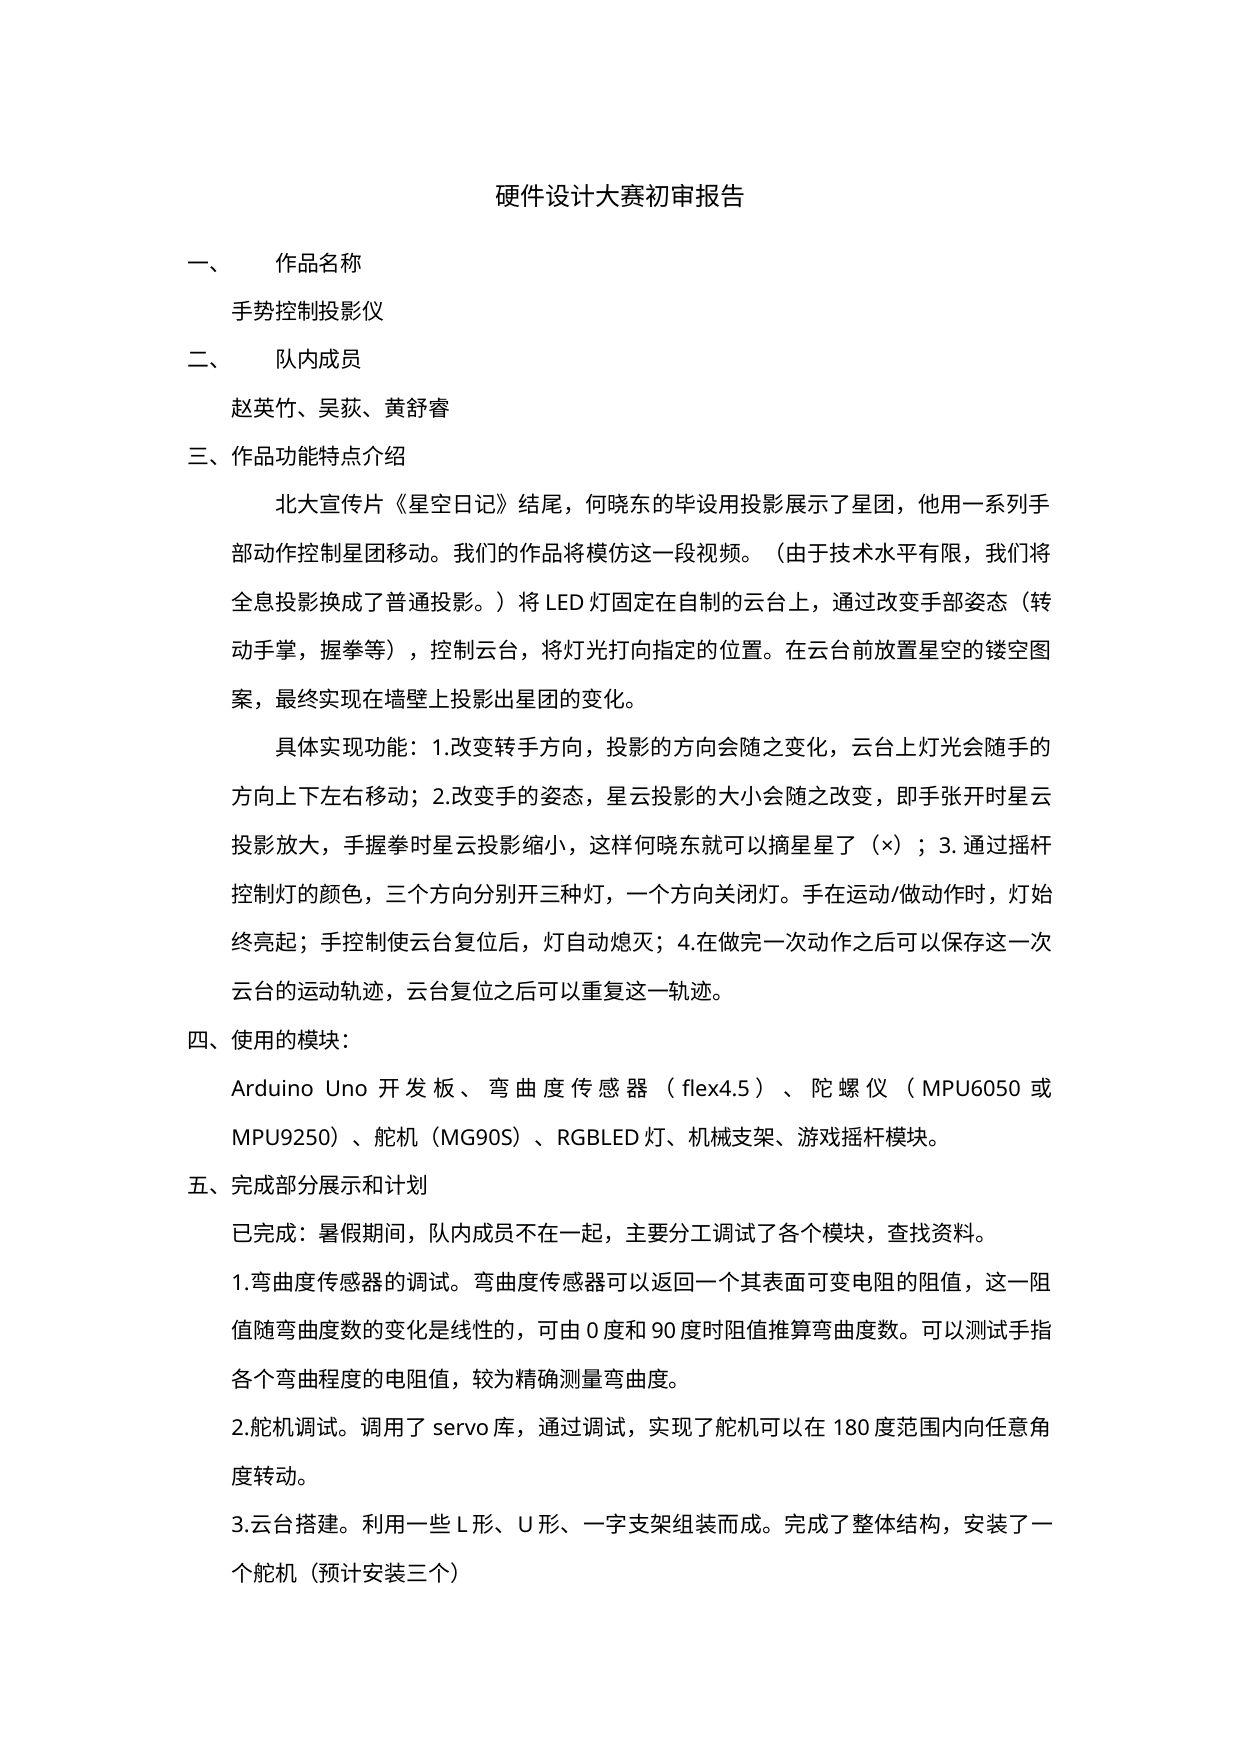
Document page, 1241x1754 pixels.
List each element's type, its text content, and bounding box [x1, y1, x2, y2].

text 1.弯曲度传感器的调试。弯曲度传感器可以返回一个其表面可变电阻的阻值，这一阻值随弯曲度数的变化是线性的，可由0度和90度时阻值推算弯曲度数。可以测试手指各个弯曲程度的电阻值，较为精确测量弯曲度。 [231, 1264, 1053, 1394]
text 硬件设计大赛初审报告 [187, 162, 1053, 227]
text Arduino Uno开发板、弯曲度传感器（flex4.5）、陀螺仪（MPU6050或MPU9250）、舵机（MG90S）、RGBLED灯、机械支架、游戏摇杆模块。 [231, 1071, 1053, 1152]
list 手势控制投影仪 [231, 293, 1053, 326]
text 已完成：暑假期间，队内成员不在一起，主要分工调试了各个模块，查找资料。 [187, 1216, 1053, 1248]
list 赵英竹、吴荻、黄舒睿 [231, 390, 1053, 423]
text 三、作品功能特点介绍 [187, 438, 1053, 471]
text 北大宣传片《星空日记》结尾，何晓东的毕设用投影展示了星团，他用一系列手部动作控制星团移动。我们的作品将模仿这一段视频。（由于技术水平有限，我们将全息投影换成了普通投影。）将LED灯固定在自制的云台上，通过改变手部姿态（转动手掌，握拳等），控制云台，将灯光打向指定的位置。在云台前放置星空的镂空图案，最终实现在墙壁上投影出星团的变化。 [231, 487, 1053, 714]
text 五、完成部分展示和计划 [187, 1168, 1053, 1200]
text 2.舵机调试。调用了servo库，通过调试，实现了舵机可以在180度范围内向任意角度转动。 [231, 1410, 1053, 1491]
list 队内成员 [187, 342, 1053, 374]
text 具体实现功能：1.改变转手方向，投影的方向会随之变化，云台上灯光会随手的方向上下左右移动；2.改变手的姿态，星云投影的大小会随之改变，即手张开时星云投影放大，手握拳时星云投影缩小，这样何晓东就可以摘星星了（×）；3. 通过摇杆控制灯的颜色，三个方向分别开三种灯，一个方向关闭灯。手在运动/做动作时，灯始终亮起；手控制使云台复位后，灯自动熄灭；4.在做完一次动作之后可以保存这一次云台的运动轨迹，云台复位之后可以重复这一轨迹。 [231, 730, 1053, 1006]
text 四、使用的模块： [187, 1022, 1053, 1055]
list 作品名称 [187, 245, 1053, 278]
text 3.云台搭建。利用一些L形、U形、一字支架组装而成。完成了整体结构，安装了一个舵机（预计安装三个） [231, 1507, 1053, 1588]
